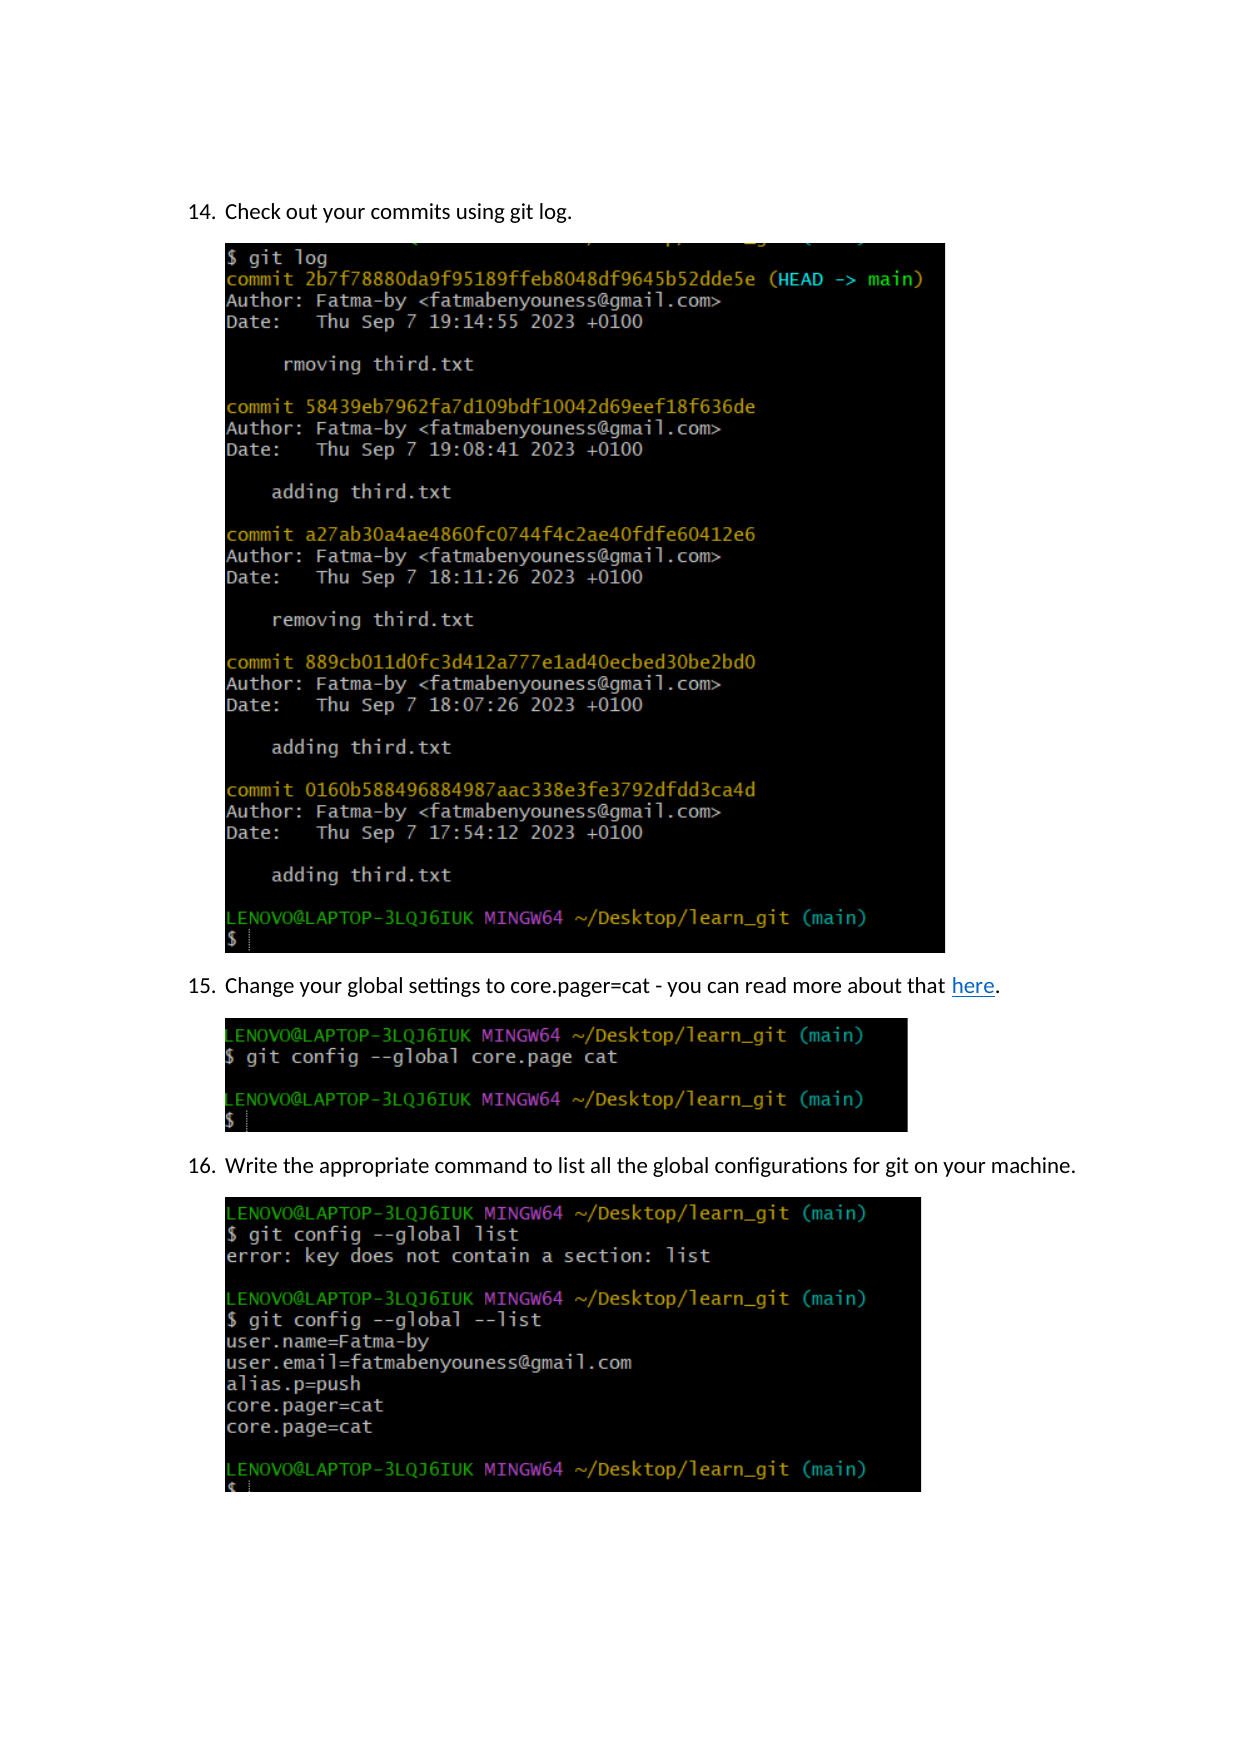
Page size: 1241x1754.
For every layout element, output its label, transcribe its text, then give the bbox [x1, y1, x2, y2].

list Change your global settings to core.pager=cat - you can read more about that here. [187, 971, 1090, 999]
list Write the appropriate command to list all the global configurations for git on your machine. [187, 1151, 1090, 1179]
picture [225, 243, 946, 953]
picture [225, 1018, 908, 1132]
picture [225, 1197, 922, 1492]
list Check out your commits using git log. [187, 197, 1090, 225]
